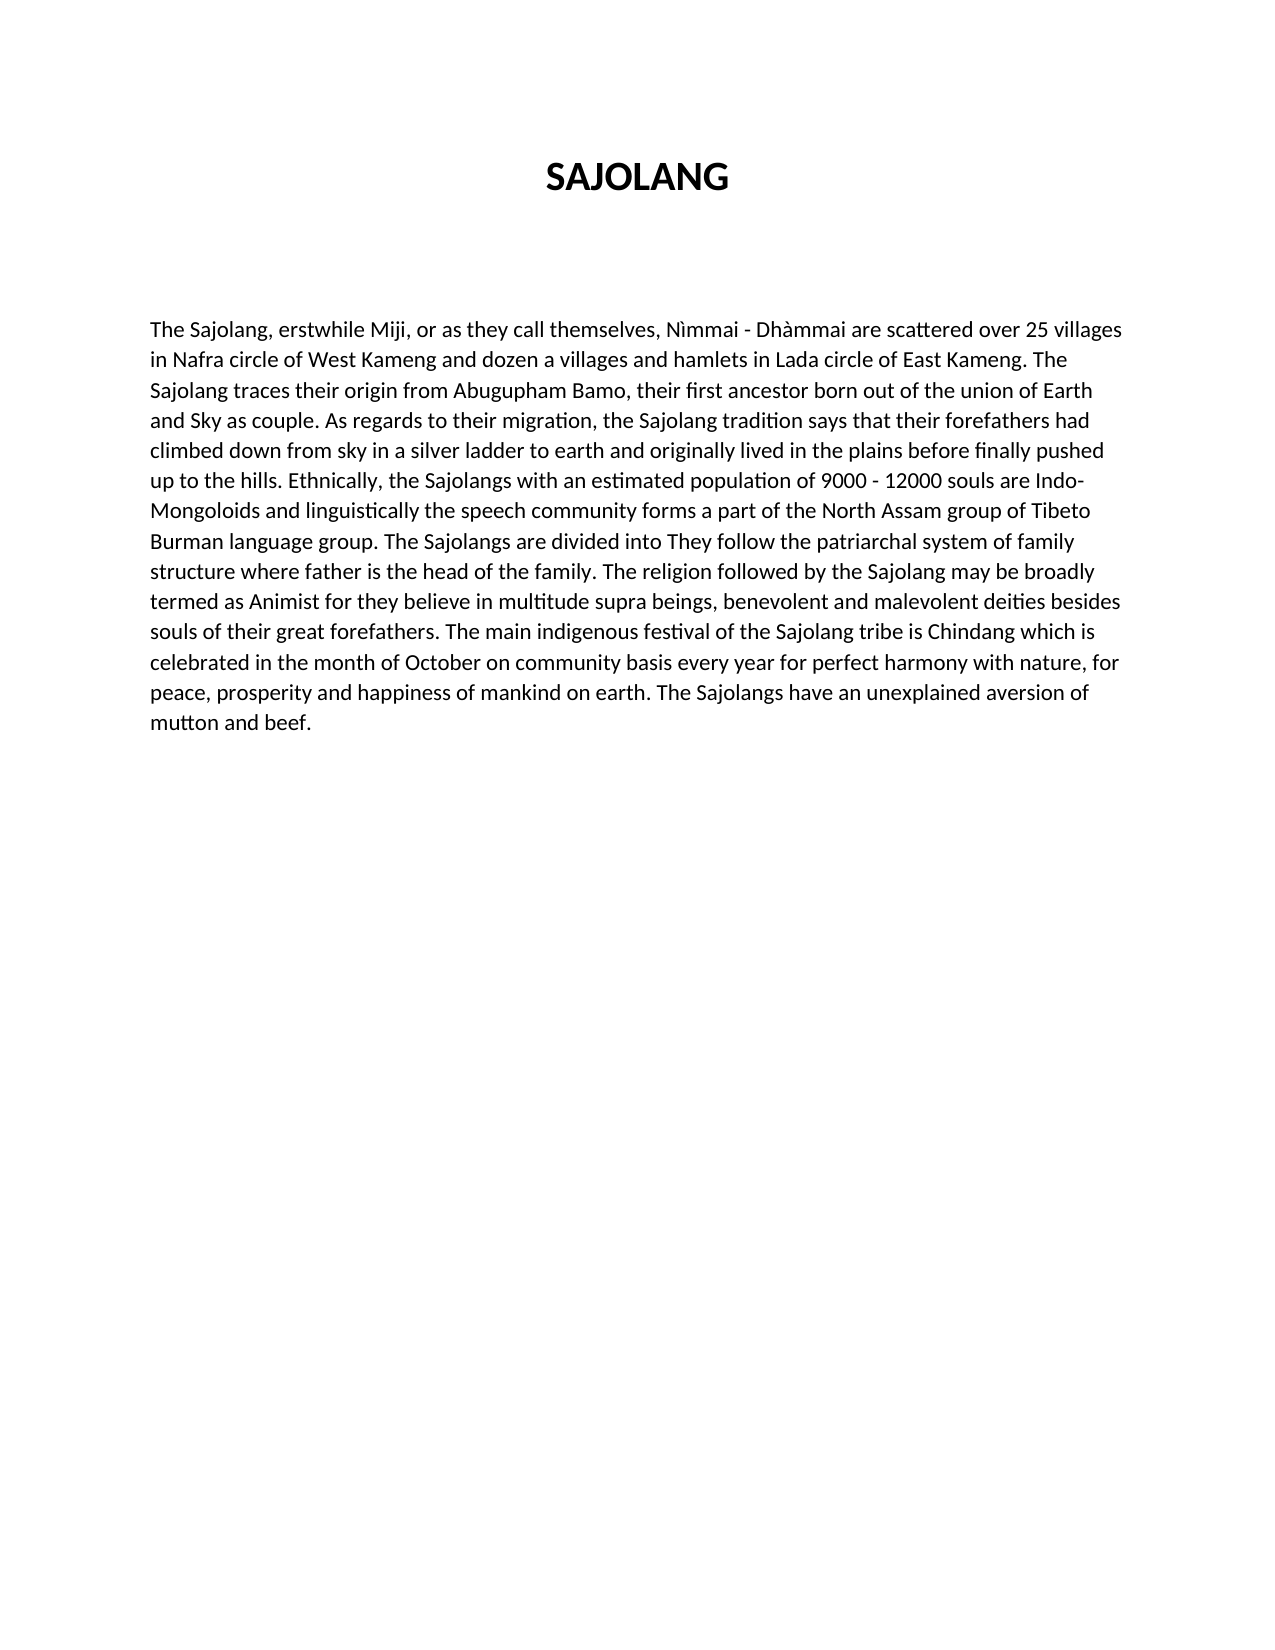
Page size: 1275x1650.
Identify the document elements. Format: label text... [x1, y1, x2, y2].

text SAJOLANG [150, 150, 1125, 201]
text The Sajolang, erstwhile Miji, or as they call themselves, Nìmmai - Dhàmmai are scattered over 25 villages in Nafra circle of West Kameng and dozen a villages and hamlets in Lada circle of East Kameng. The Sajolang traces their origin from Abugupham Bamo, their first ancestor born out of the union of Earth and Sky as couple. As regards to their migration, the Sajolang tradition says that their forefathers had climbed down from sky in a silver ladder to earth and originally lived in the plains before finally pushed up to the hills. Ethnically, the Sajolangs with an estimated population of 9000 - 12000 souls are Indo-Mongoloids and linguistically the speech community forms a part of the North Assam group of Tibeto Burman language group. The Sajolangs are divided into They follow the patriarchal system of family structure where father is the head of the family. The religion followed by the Sajolang may be broadly termed as Animist for they believe in multitude supra beings, benevolent and malevolent deities besides souls of their great forefathers. The main indigenous festival of the Sajolang tribe is Chindang which is celebrated in the month of October on community basis every year for perfect harmony with nature, for peace, prosperity and happiness of mankind on earth. The Sajolangs have an unexplained aversion of mutton and beef. [150, 315, 1125, 736]
